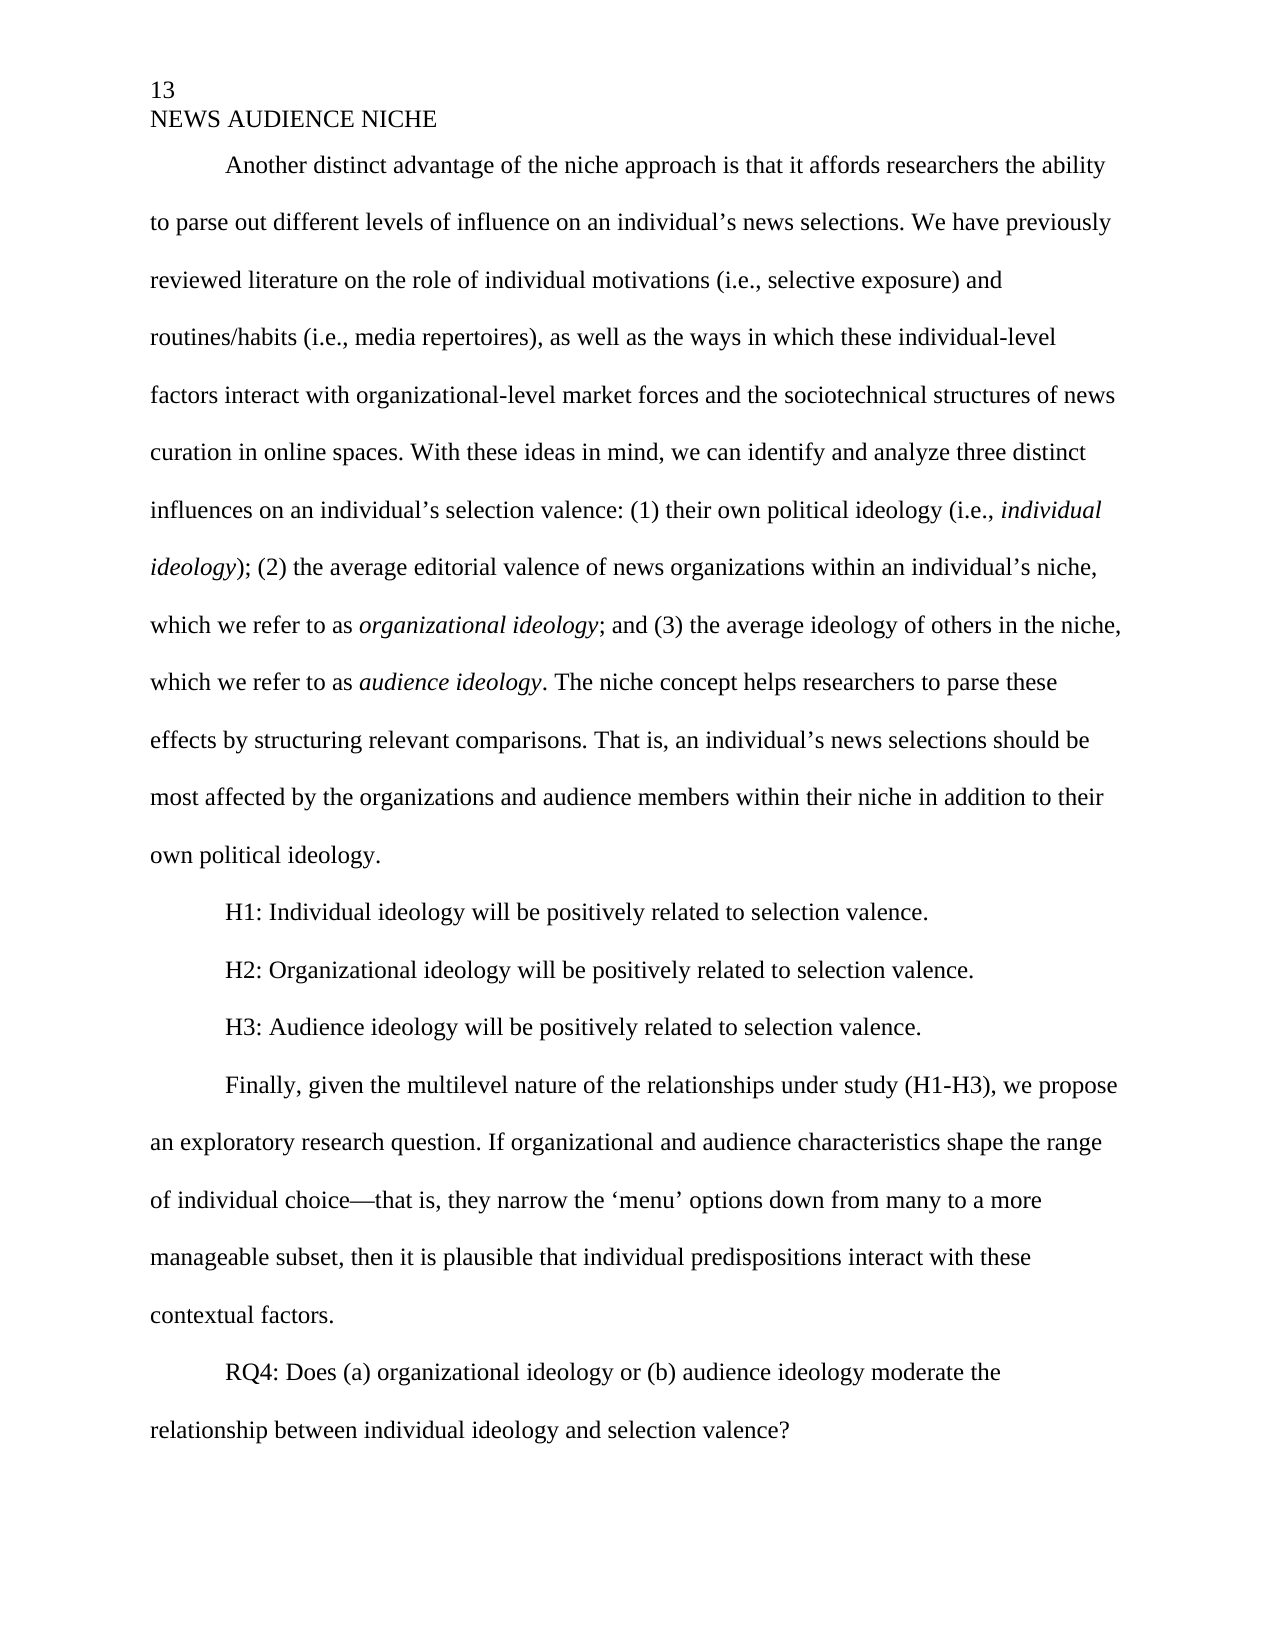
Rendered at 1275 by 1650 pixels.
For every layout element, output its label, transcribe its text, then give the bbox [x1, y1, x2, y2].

text H2: Organizational ideology will be positively related to selection valence. [150, 955, 1125, 984]
text H1: Individual ideology will be positively related to selection valence. [225, 897, 1125, 926]
text RQ4: Does (a) organizational ideology or (b) audience ideology moderate the relationship between individual ideology and selection valence? [150, 1357, 1125, 1444]
text Finally, given the multilevel nature of the relationships under study (H1-H3), we propose an exploratory research question. If organizational and audience characteristics shape the range of individual choice—that is, they narrow the ‘menu’ options down from many to a more manageable subset, then it is plausible that individual predispositions interact with these contextual factors. [150, 1070, 1125, 1329]
text H3: Audience ideology will be positively related to selection valence. [225, 1012, 1125, 1041]
